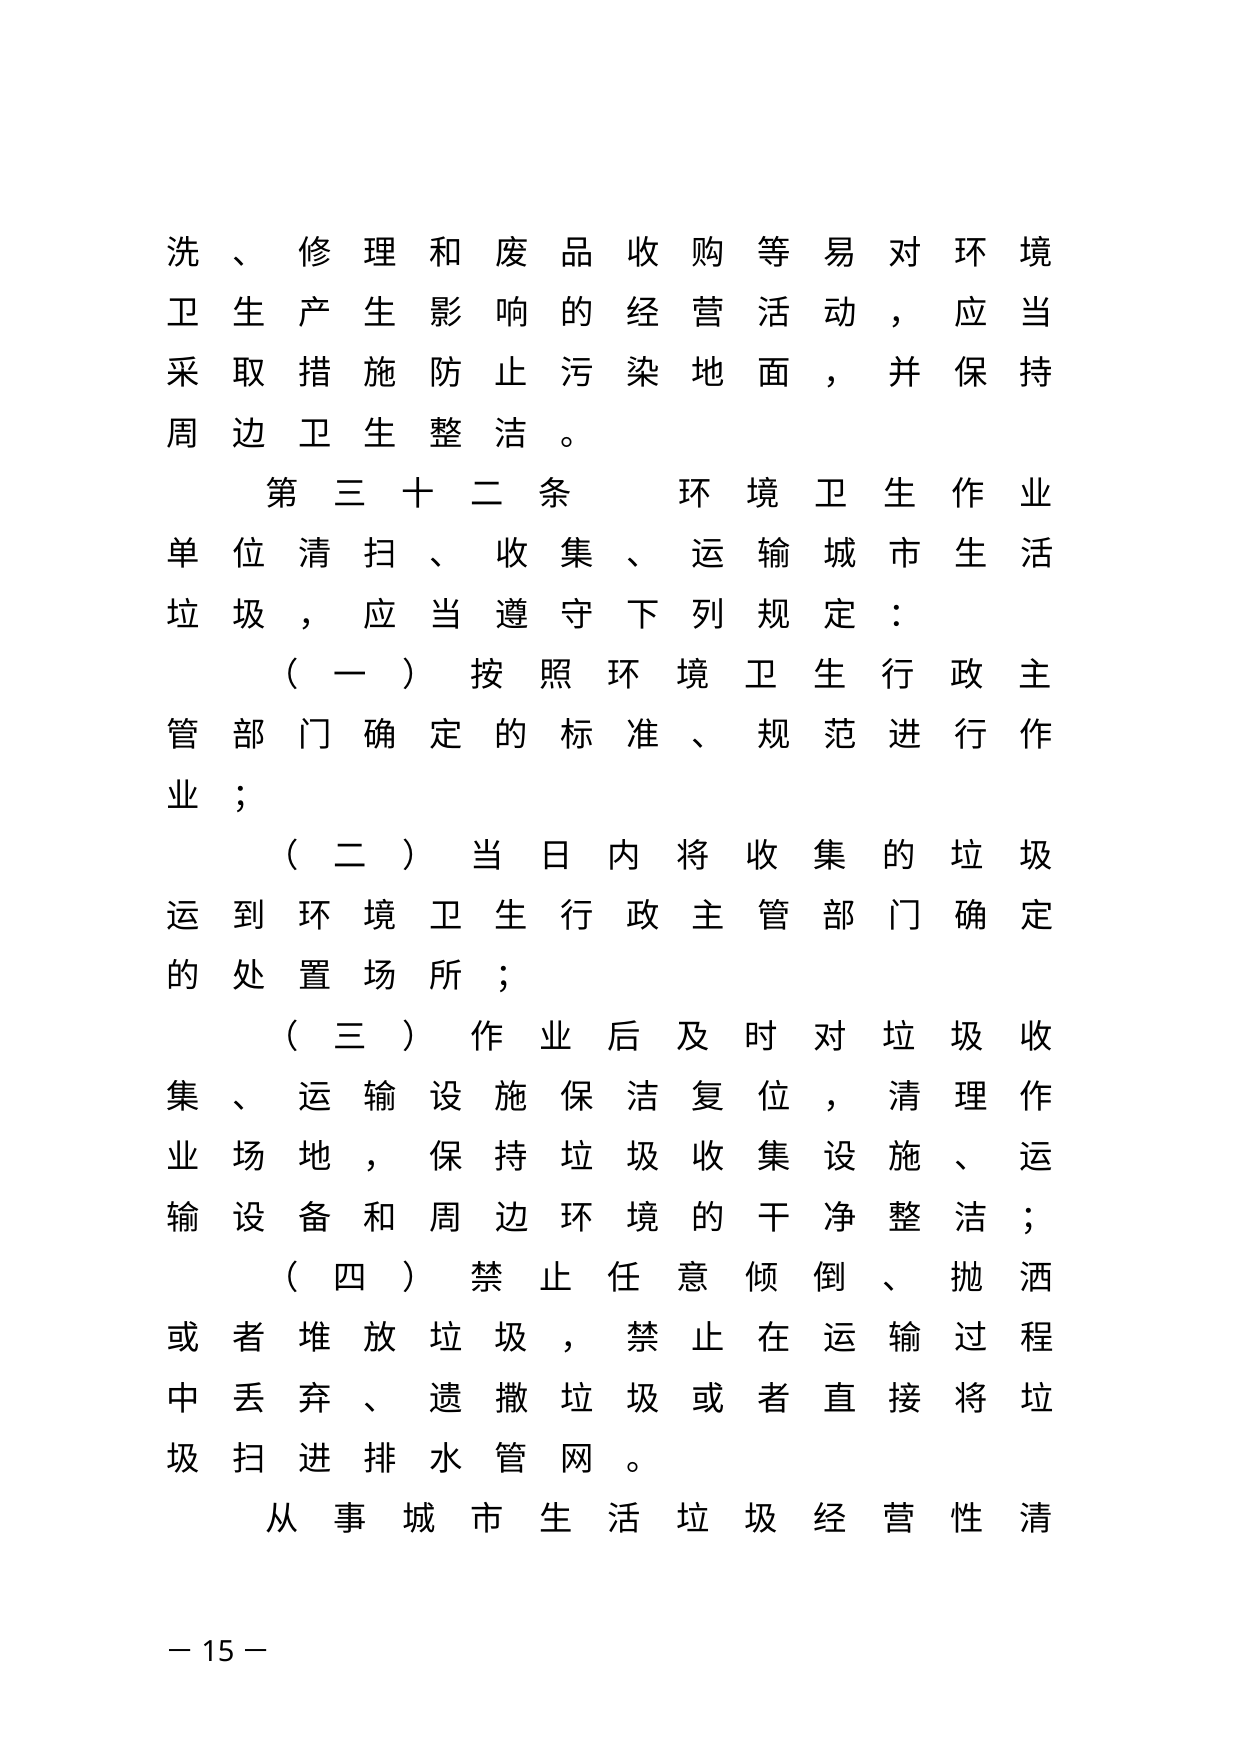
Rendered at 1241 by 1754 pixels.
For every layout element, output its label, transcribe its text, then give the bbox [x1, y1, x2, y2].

text （四）禁止任意倾倒、抛洒或者堆放垃圾，禁止在运输过程中丢弃、遗撒垃圾或者直接将垃圾扫进排水管网。 [167, 1245, 1085, 1486]
text （一）按照环境卫生行政主管部门确定的标准、规范进行作业； [167, 642, 1085, 823]
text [167, 1486, 1085, 1546]
text （二）当日内将收集的垃圾运到环境卫生行政主管部门确定的处置场所； [167, 823, 1085, 1003]
text 第三十二条 环境卫生作业单位清扫、收集、运输城市生活垃圾，应当遵守下列规定： [167, 461, 1085, 642]
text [167, 219, 1085, 461]
text （三）作业后及时对垃圾收集、运输设施保洁复位，清理作业场地，保持垃圾收集设施、运输设备和周边环境的干净整洁； [167, 1003, 1085, 1245]
